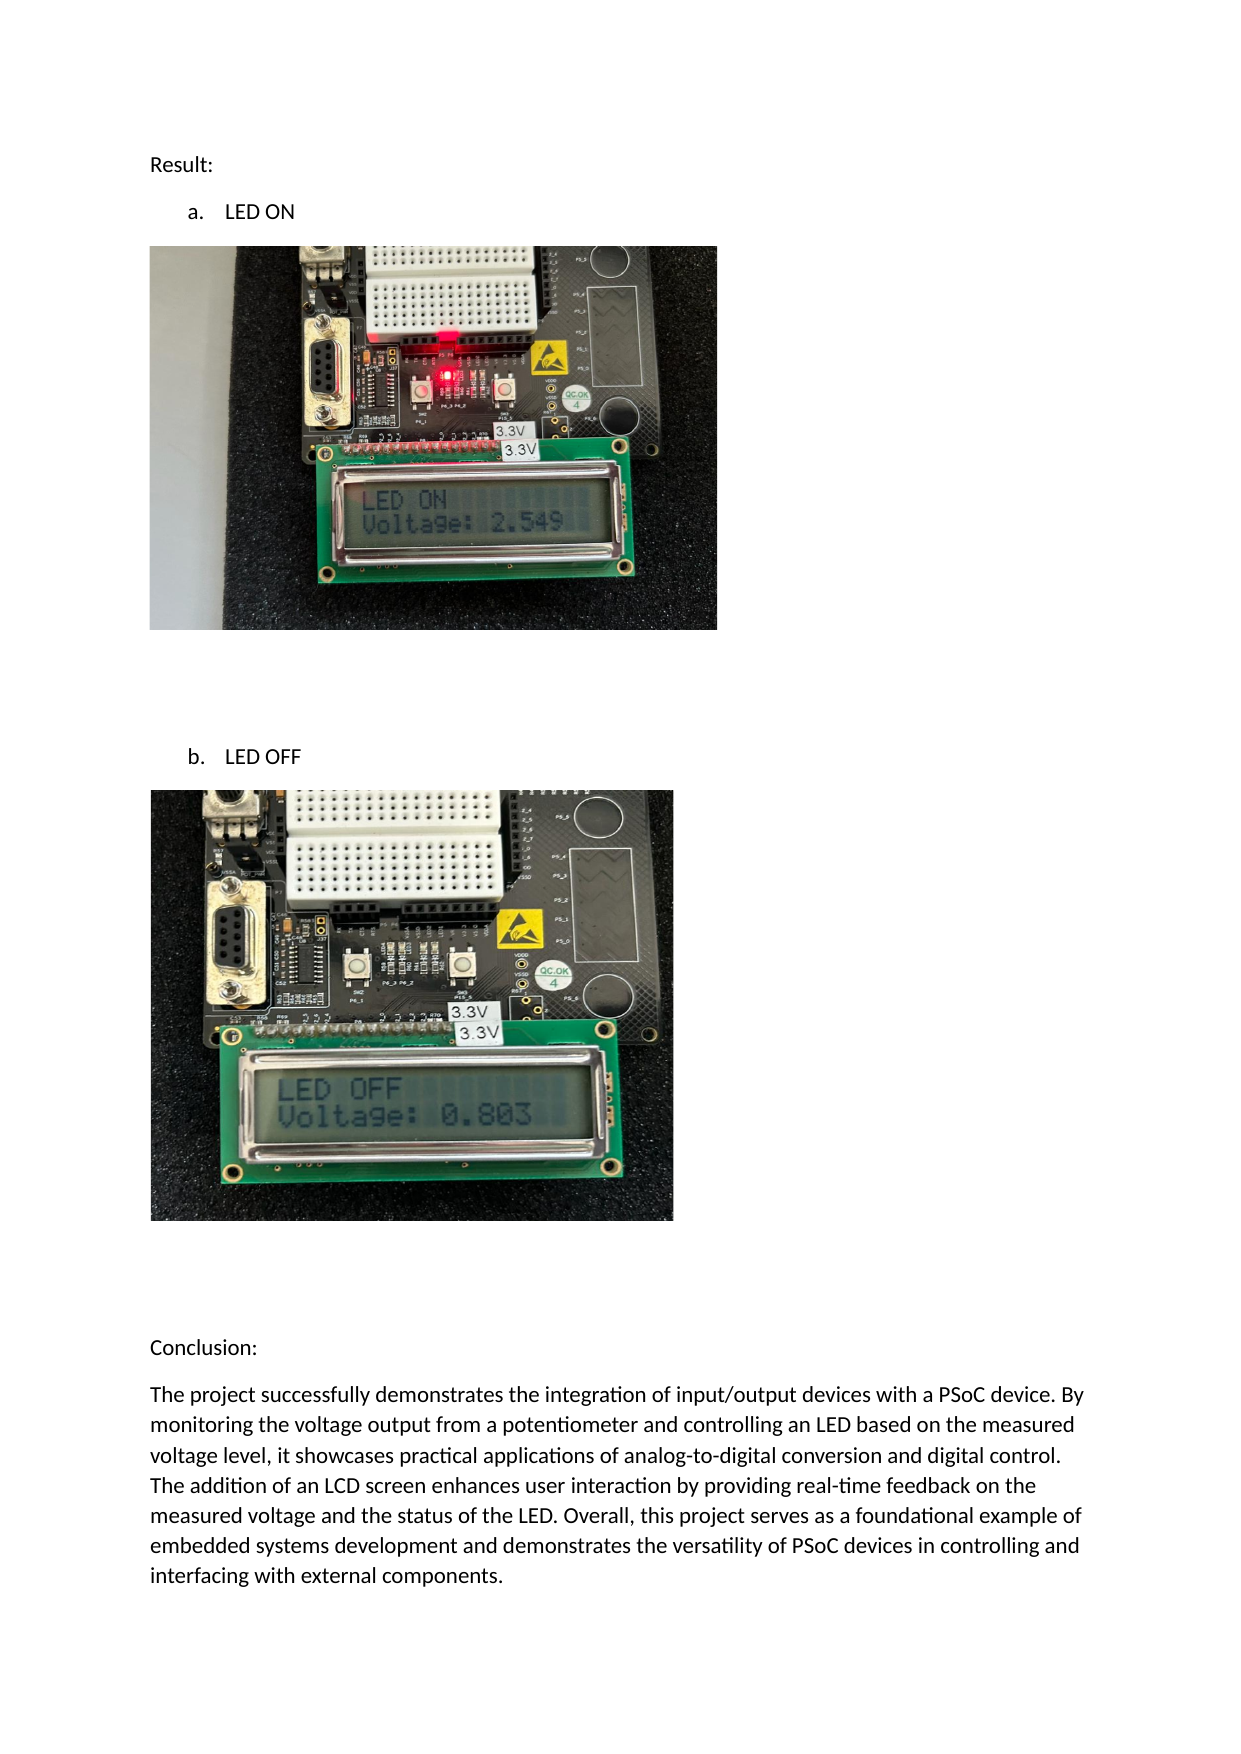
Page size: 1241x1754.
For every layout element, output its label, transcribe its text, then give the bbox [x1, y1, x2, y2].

picture [149, 246, 718, 630]
text The project successfully demonstrates the integration of input/output devices with a PSoC device. By monitoring the voltage output from a potentiometer and controlling an LED based on the measured voltage level, it showcases practical applications of analog-to-digital conversion and digital control. The addition of an LCD screen enhances user interaction by providing real-time feedback on the measured voltage and the status of the LED. Overall, this project serves as a foundational example of embedded systems development and demonstrates the versatility of PSoC devices in controlling and interfacing with external components. [150, 1380, 1090, 1589]
text Conclusion: [150, 1333, 1090, 1361]
list LED OFF [187, 742, 1090, 771]
picture [150, 790, 674, 1221]
text Result: [150, 150, 1090, 178]
list LED ON [187, 197, 1090, 225]
